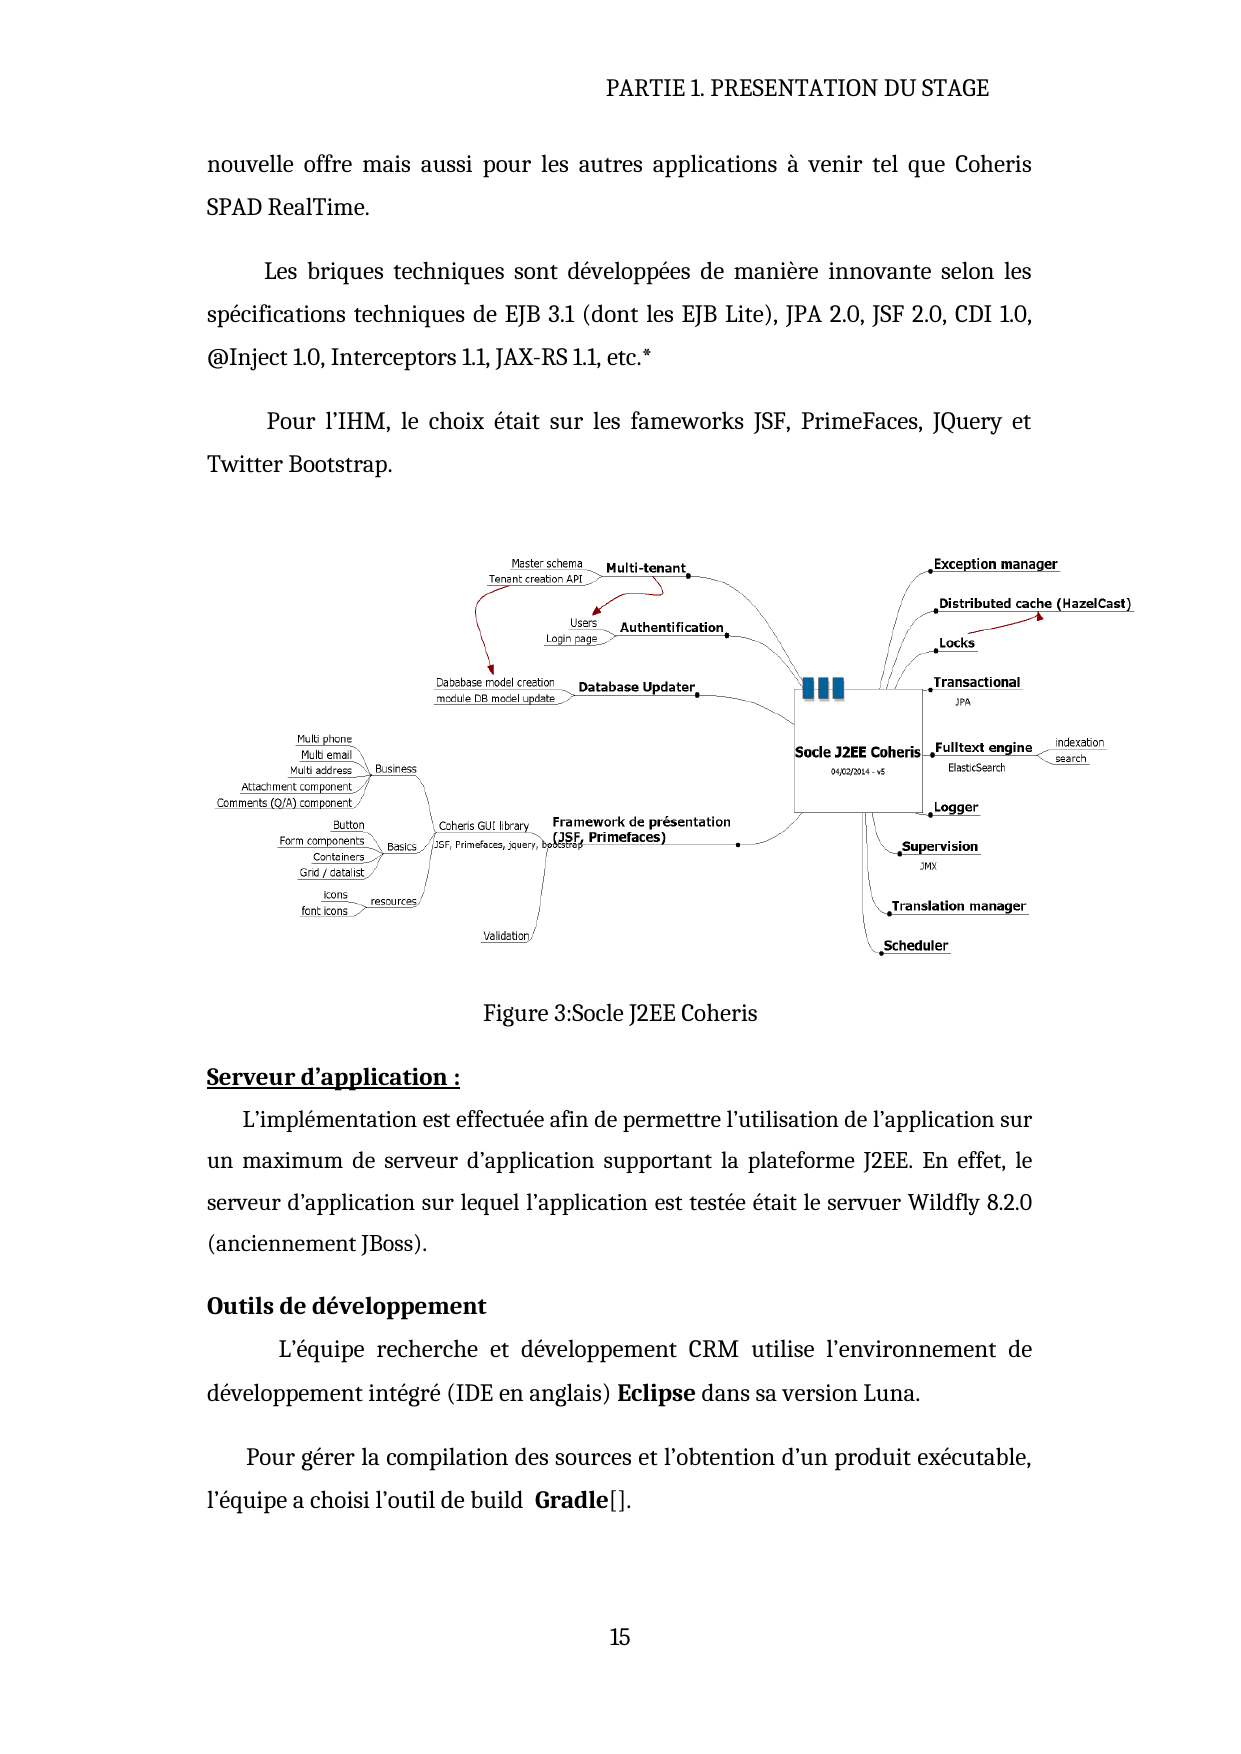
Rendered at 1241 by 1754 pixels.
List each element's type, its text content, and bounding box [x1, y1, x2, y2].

text Pour gérer la compilation des sources et l’obtention d’un produit exécutable, l’équipe a choisi l’outil de build Gradle[]. [207, 1442, 1034, 1514]
text L’implémentation est effectuée afin de permettre l’utilisation de l’application sur un maximum de serveur d’application supportant la plateforme J2EE. En effet, le serveur d’application sur lequel l’application est testée était le servuer Wildfly 8.2.0 (anciennement JBoss). [207, 1106, 1034, 1258]
picture [206, 547, 1142, 964]
subtitle Serveur d’application : [207, 1063, 1034, 1092]
subtitle Outils de développement [207, 1292, 1034, 1321]
text Pour l’IHM, le choix était sur les fameworks JSF, PrimeFaces, JQuery et Twitter Bootstrap. [207, 407, 1034, 479]
text Les briques techniques sont développées de manière innovante selon les spécifications techniques de EJB 3.1 (dont les EJB Lite), JPA 2.0, JSF 2.0, CDI 1.0, @Inject 1.0, Interceptors 1.1, JAX-RS 1.1, etc.* [207, 257, 1034, 372]
text L’équipe recherche et développement CRM utilise l’environnement de développement intégré (IDE en anglais) Eclipse dans sa version Luna. [207, 1335, 1034, 1407]
